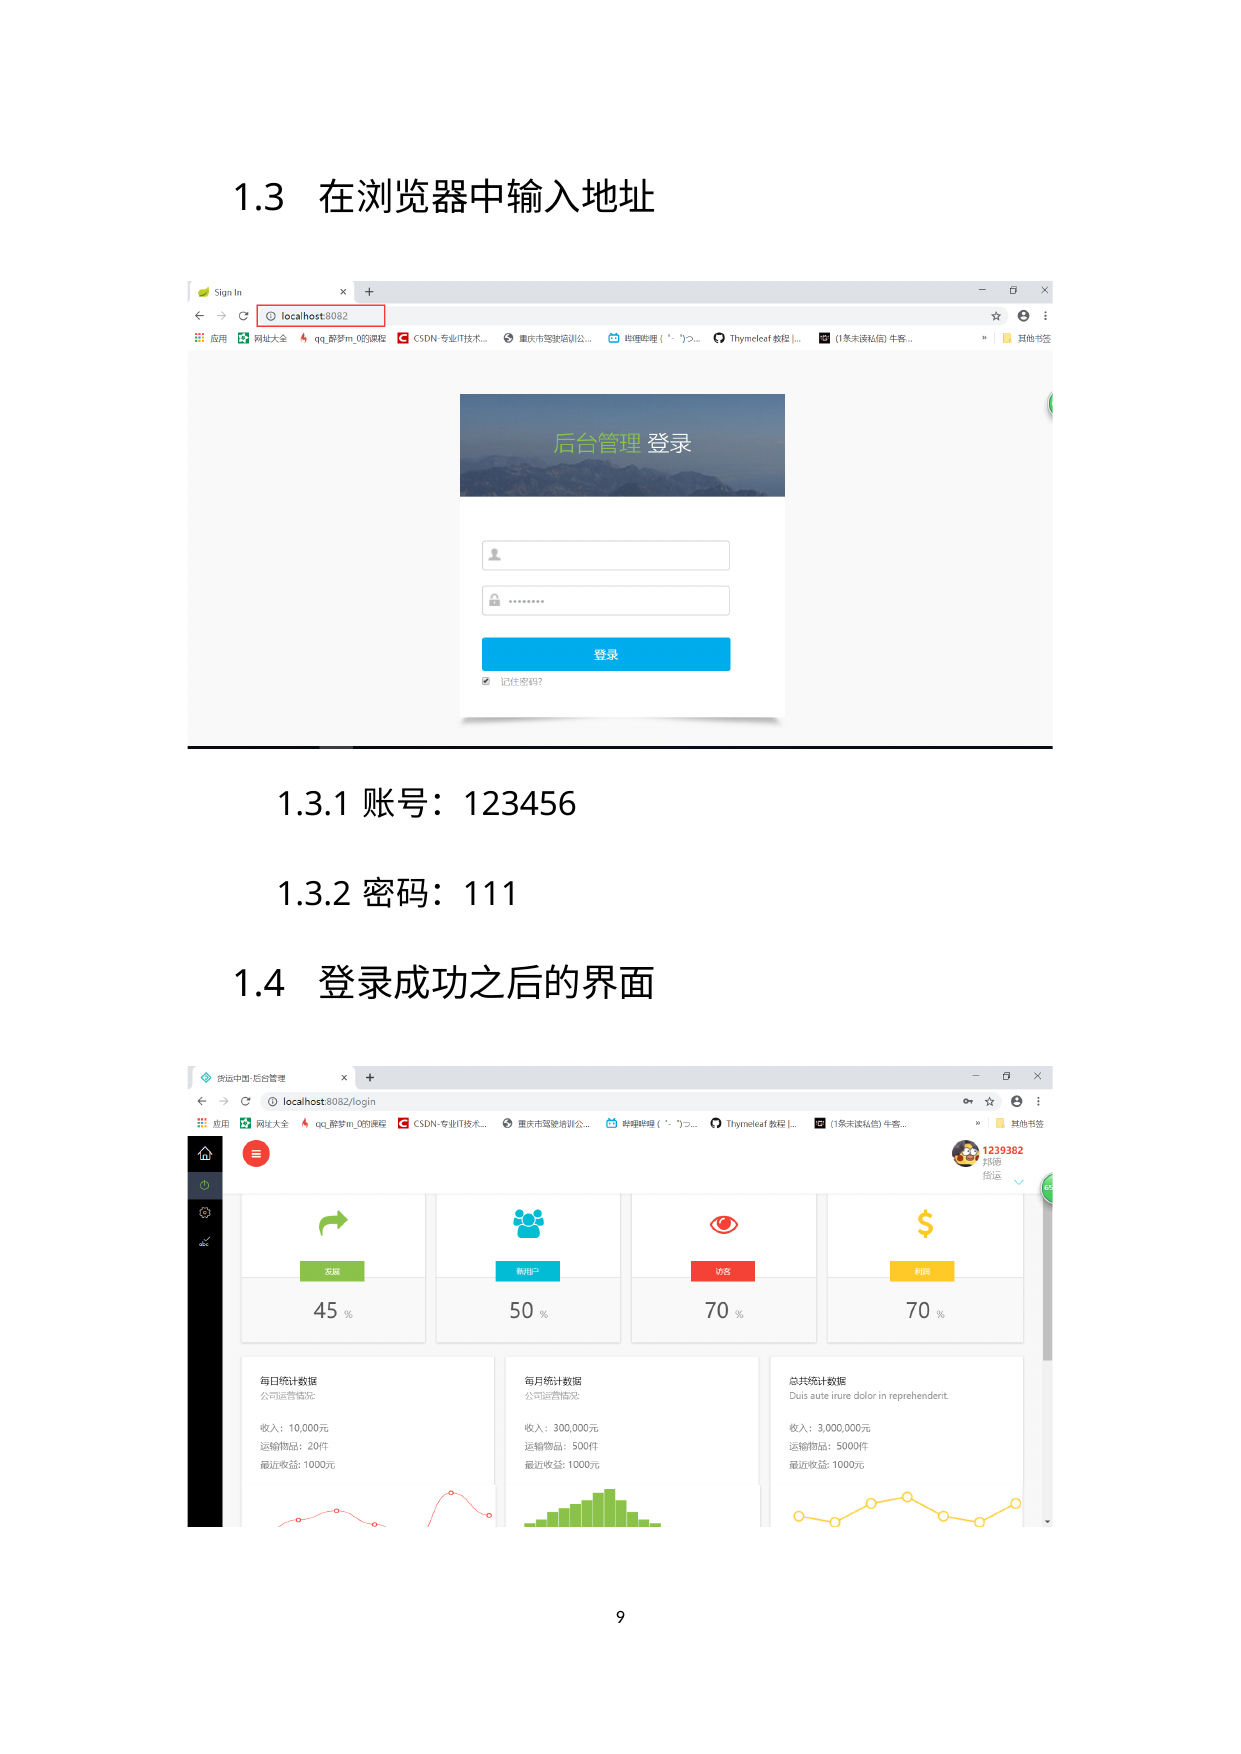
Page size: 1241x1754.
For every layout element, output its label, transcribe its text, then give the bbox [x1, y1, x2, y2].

text 密码：111 [187, 858, 1053, 923]
picture [187, 281, 1053, 749]
text 账号：123456 [187, 769, 1053, 834]
picture [187, 1066, 1053, 1527]
text 登录成功之后的界面 [187, 947, 1053, 1012]
text 在浏览器中输入地址 [187, 162, 1053, 227]
